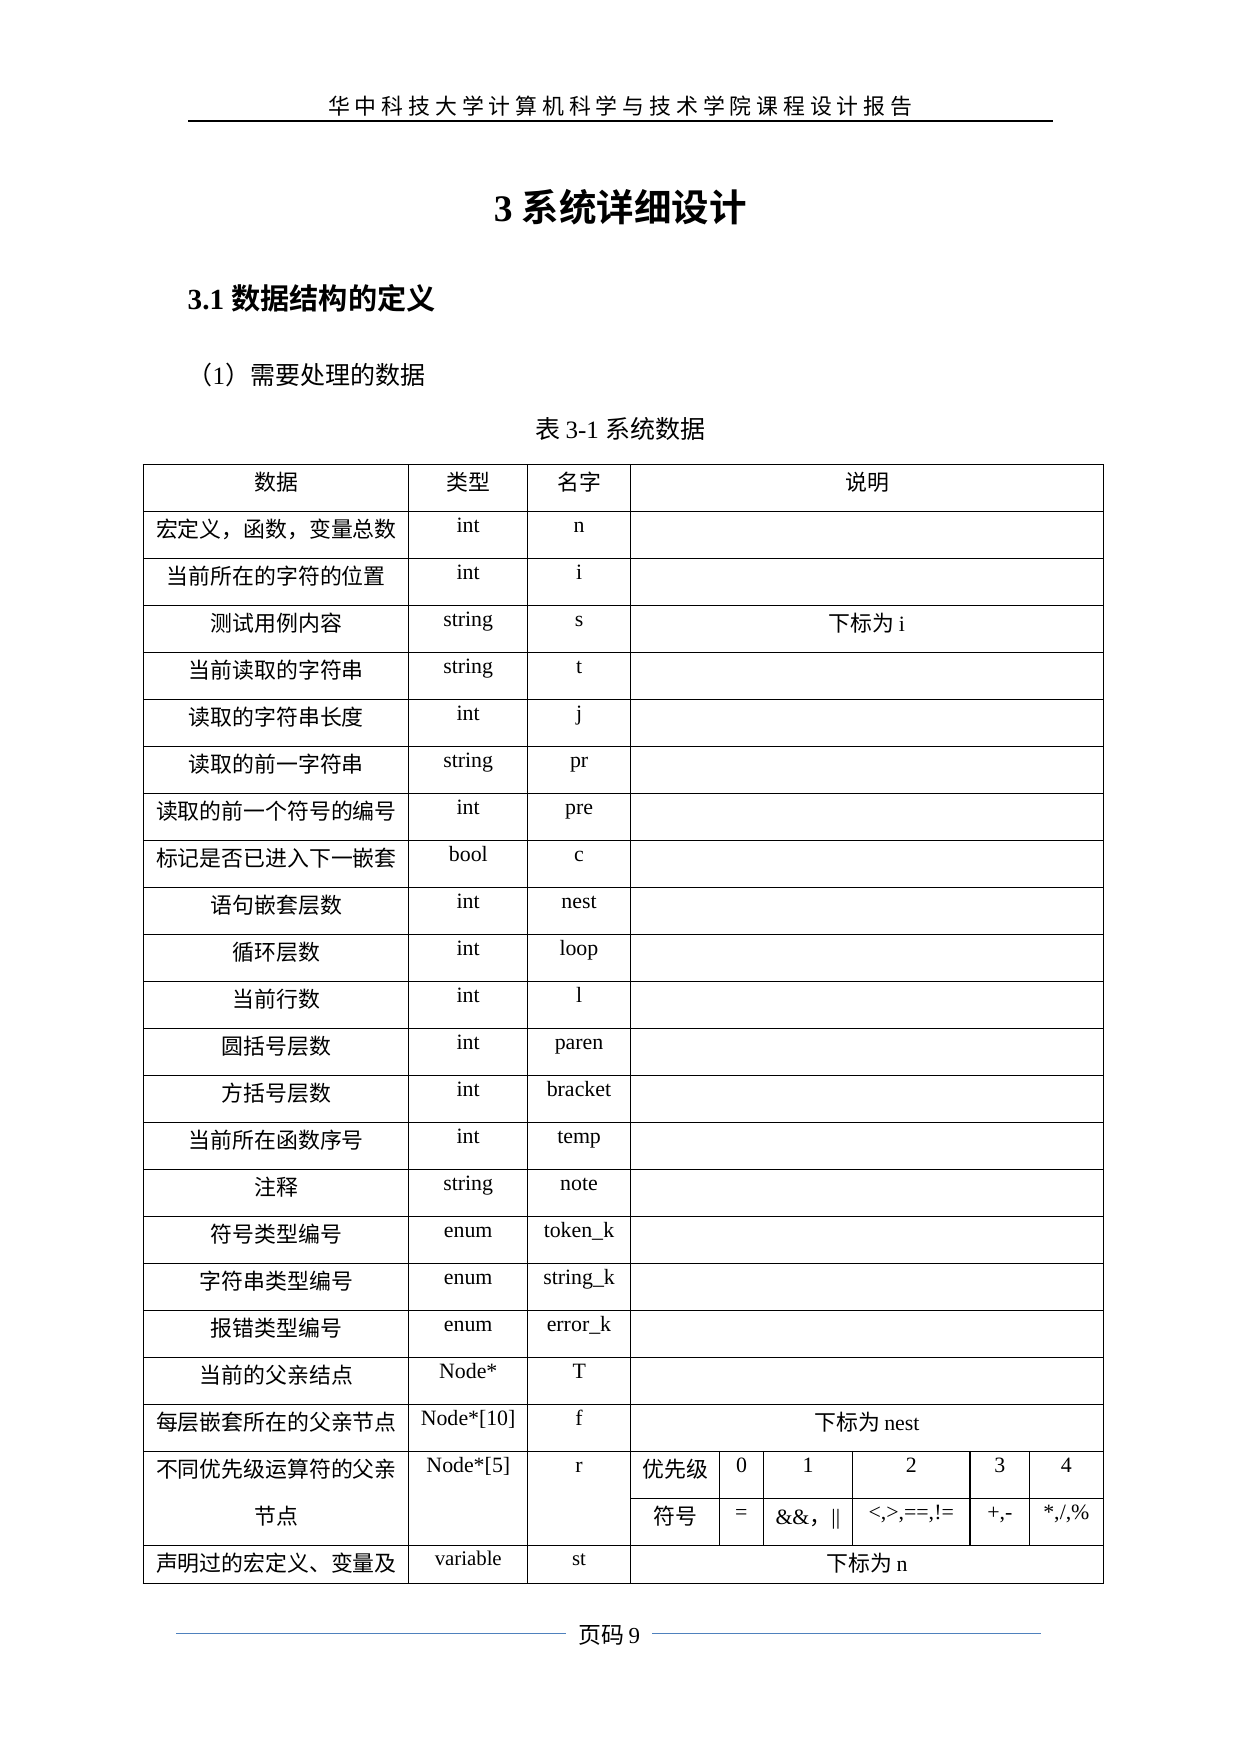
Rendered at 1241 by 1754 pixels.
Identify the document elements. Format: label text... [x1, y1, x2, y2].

table_header 类型 [409, 465, 527, 511]
table_cell 当前的父亲结点 [144, 1358, 408, 1404]
table_cell [631, 1264, 1103, 1310]
table_cell loop [528, 935, 630, 981]
table_cell 1 [764, 1452, 852, 1498]
table_cell [631, 888, 1103, 934]
table_cell 符号 [631, 1499, 719, 1545]
table_cell [631, 1358, 1103, 1404]
table_cell 符号类型编号 [144, 1217, 408, 1263]
table_cell 语句嵌套层数 [144, 888, 408, 934]
table_cell c [528, 841, 630, 887]
table_cell [631, 559, 1103, 605]
table_cell int [409, 888, 527, 934]
table_cell enum [409, 1264, 527, 1310]
table_cell j [528, 700, 630, 746]
table_cell 圆括号层数 [144, 1029, 408, 1075]
table_cell 优先级 [631, 1452, 719, 1498]
table_cell 3 [971, 1452, 1029, 1498]
table_cell 当前所在函数序号 [144, 1123, 408, 1169]
table_cell 0 [720, 1452, 763, 1498]
table_cell [631, 653, 1103, 699]
subtitle 3.1 数据结构的定义 [187, 276, 1053, 318]
table_cell 不同优先级运算符的父亲节点 [144, 1452, 408, 1545]
table_cell string [409, 606, 527, 652]
table_cell variable [409, 1546, 527, 1582]
table_cell string [409, 1170, 527, 1216]
table_cell bool [409, 841, 527, 887]
table_cell 报错类型编号 [144, 1311, 408, 1357]
table_cell 方括号层数 [144, 1076, 408, 1122]
table_header 名字 [528, 465, 630, 511]
table_cell 下标为i [631, 606, 1103, 652]
table_cell int [409, 1123, 527, 1169]
table_cell 字符串类型编号 [144, 1264, 408, 1310]
table_cell <,>,==,!= [853, 1499, 969, 1545]
table_cell enum [409, 1311, 527, 1357]
table_cell int [409, 1029, 527, 1075]
table_cell string [409, 747, 527, 793]
table_cell 宏定义，函数，变量总数 [144, 512, 408, 558]
table_cell [631, 982, 1103, 1028]
table_cell Node*[10] [409, 1405, 527, 1451]
table_cell 当前读取的字符串 [144, 653, 408, 699]
table_cell token_k [528, 1217, 630, 1263]
table_cell 读取的字符串长度 [144, 700, 408, 746]
table_cell t [528, 653, 630, 699]
table_cell +,- [971, 1499, 1029, 1545]
table_cell i [528, 559, 630, 605]
table_cell paren [528, 1029, 630, 1075]
table_cell int [409, 559, 527, 605]
table_cell int [409, 700, 527, 746]
table_cell *,/,% [1030, 1499, 1103, 1545]
table_cell string [409, 653, 527, 699]
table_cell int [409, 935, 527, 981]
table_cell 测试用例内容 [144, 606, 408, 652]
table_cell 2 [853, 1452, 969, 1498]
table_cell 每层嵌套所在的父亲节点 [144, 1405, 408, 1451]
table_cell r [528, 1452, 630, 1545]
table_cell [631, 1217, 1103, 1263]
table_cell nest [528, 888, 630, 934]
text （1）需要处理的数据 [187, 356, 1053, 392]
table_cell 读取的前一个符号的编号 [144, 794, 408, 840]
table_cell 当前所在的字符的位置 [144, 559, 408, 605]
table_cell [631, 794, 1103, 840]
table_cell 标记是否已进入下一嵌套 [144, 841, 408, 887]
table_cell pr [528, 747, 630, 793]
table_header 数据 [144, 465, 408, 511]
table_cell [631, 935, 1103, 981]
table_cell 下标为nest [631, 1405, 1103, 1451]
table_cell temp [528, 1123, 630, 1169]
table_cell Node* [409, 1358, 527, 1404]
table_cell [631, 1170, 1103, 1216]
table_cell l [528, 982, 630, 1028]
table_cell s [528, 606, 630, 652]
table_cell [631, 841, 1103, 887]
table_cell [631, 747, 1103, 793]
table_cell [631, 700, 1103, 746]
subtitle 3 系统详细设计 [187, 178, 1053, 232]
table_cell T [528, 1358, 630, 1404]
table_cell [631, 512, 1103, 558]
table_cell pre [528, 794, 630, 840]
table_header 说明 [631, 465, 1103, 511]
table_cell enum [409, 1217, 527, 1263]
table_cell Node*[5] [409, 1452, 527, 1545]
table_cell int [409, 794, 527, 840]
table_cell 下标为n [631, 1546, 1103, 1582]
table_cell int [409, 1076, 527, 1122]
table_cell [631, 1123, 1103, 1169]
table_cell = [720, 1499, 763, 1545]
table_cell error_k [528, 1311, 630, 1357]
table_cell 读取的前一字符串 [144, 747, 408, 793]
text 表3-1 系统数据 [187, 410, 1053, 446]
table_cell bracket [528, 1076, 630, 1122]
table_cell [631, 1029, 1103, 1075]
table_cell 声明过的宏定义、变量及函数的信息 [144, 1546, 408, 1582]
table_cell string_k [528, 1264, 630, 1310]
table_cell 当前行数 [144, 982, 408, 1028]
table_cell 注释 [144, 1170, 408, 1216]
table_cell 循环层数 [144, 935, 408, 981]
table_cell note [528, 1170, 630, 1216]
table_cell 4 [1030, 1452, 1103, 1498]
table_cell [631, 1311, 1103, 1357]
table_cell st [528, 1546, 630, 1582]
table_cell [631, 1076, 1103, 1122]
table_cell n [528, 512, 630, 558]
table_cell f [528, 1405, 630, 1451]
table_cell int [409, 512, 527, 558]
table_cell &&，|| [764, 1499, 852, 1545]
table_cell int [409, 982, 527, 1028]
